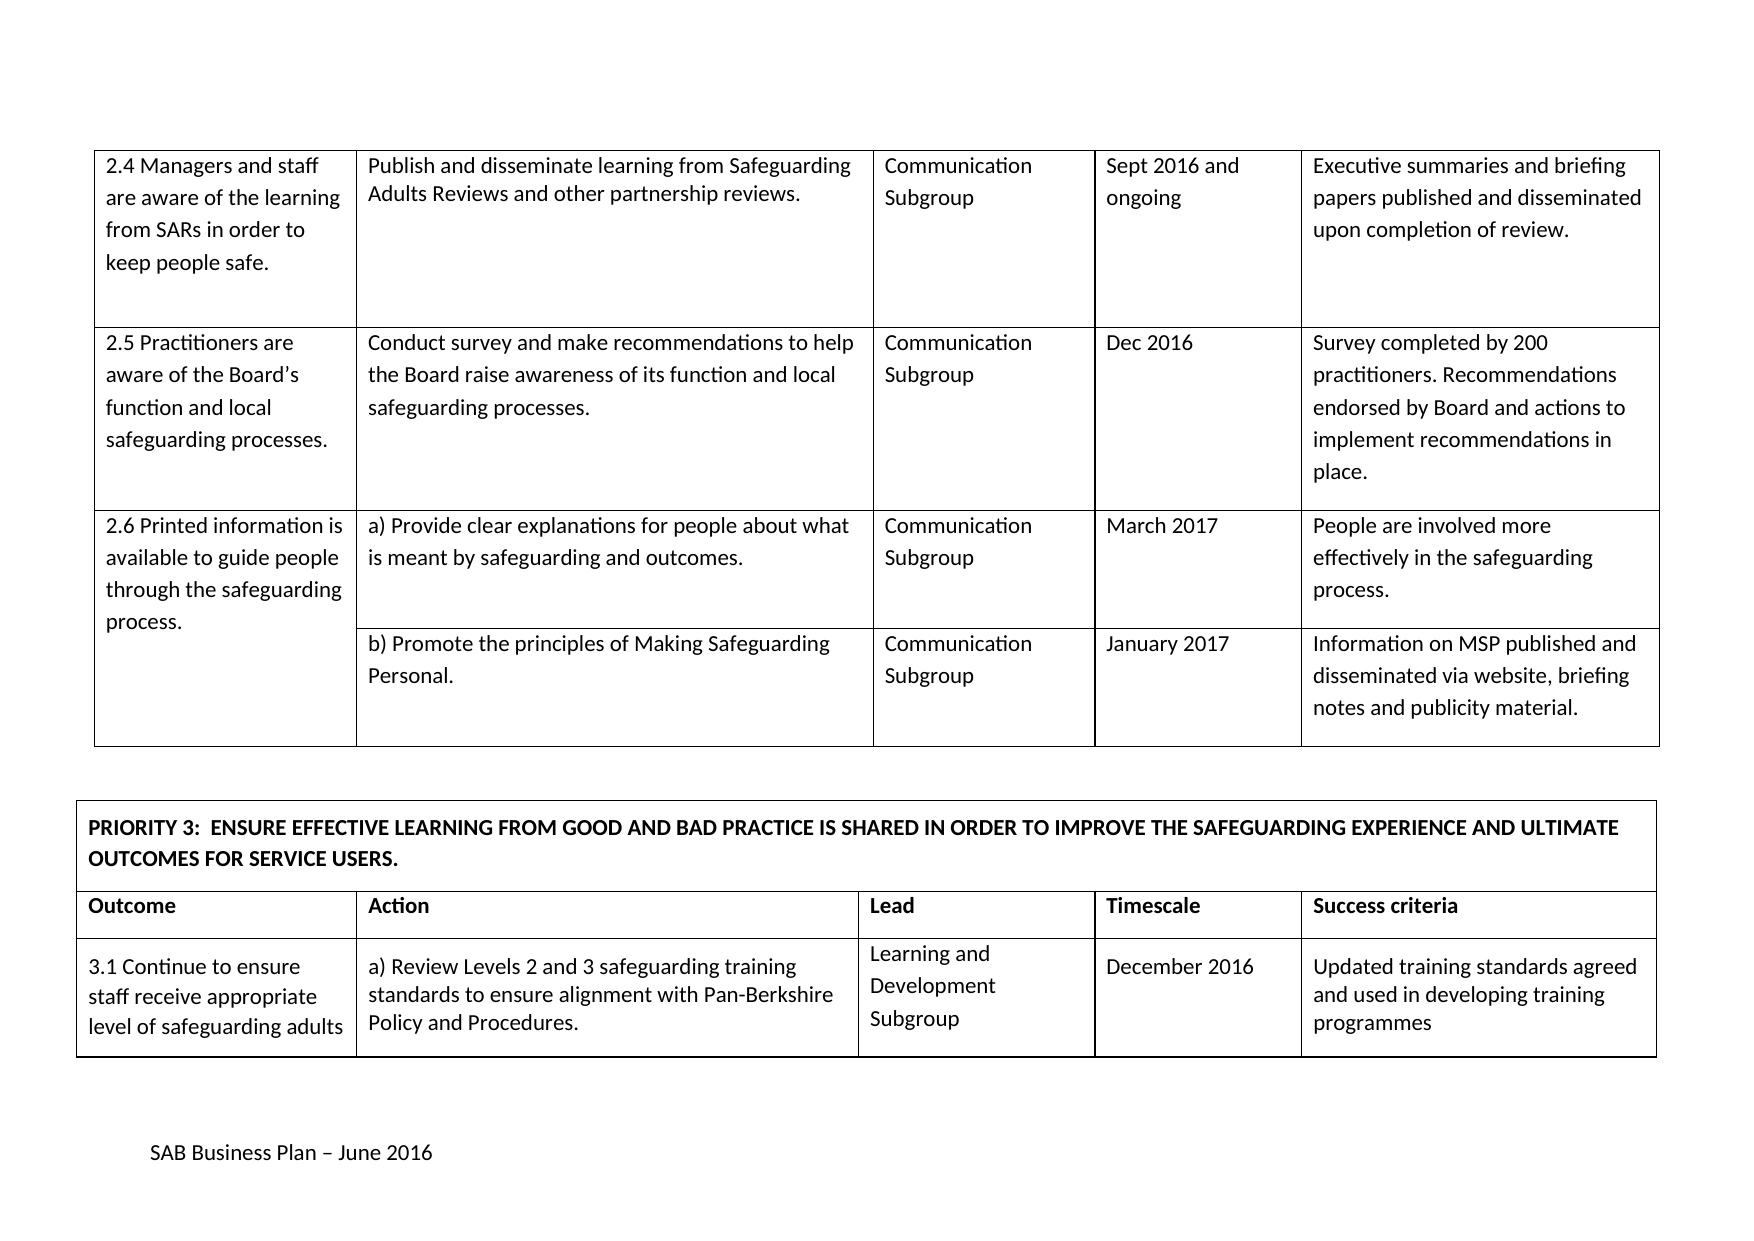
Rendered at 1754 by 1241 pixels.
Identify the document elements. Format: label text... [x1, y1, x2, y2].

table_cell People are involved more effectively in the safeguarding process. [1302, 511, 1659, 628]
table_cell Dec 2016 [1096, 328, 1301, 510]
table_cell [77, 939, 356, 1056]
table_cell Lead [859, 892, 1094, 938]
table_cell Publish and disseminate learning from Safeguarding Adults Reviews and other partnership reviews. [357, 151, 873, 327]
table_cell Updated training standards agreed and used in developing training programmes [1302, 939, 1656, 1056]
table_cell Communication Subgroup [874, 328, 1094, 510]
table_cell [874, 151, 1094, 327]
table_header PRIORITY 3: ENSURE EFFECTIVE LEARNING FROM GOOD AND BAD PRACTICE IS SHARED IN ORDER TO IMPROVE THE SAFEGUARDING EXPERIENCE AND ULTIMATE OUTCOMES FOR SERVICE USERS. [77, 801, 1656, 891]
table_cell 2.4 Managers and staff are aware of the learning from SARs in order to keep people safe. [95, 151, 356, 327]
table_cell Outcome [77, 892, 356, 938]
table_cell Communication Subgroup [874, 629, 1094, 746]
table_cell Sept 2016 and ongoing [1096, 151, 1301, 327]
table_cell 2.5 Practitioners are aware of the Board’s function and local safeguarding processes. [95, 328, 356, 510]
table_cell 2.6 Printed information is available to guide people through the safeguarding process. [95, 511, 356, 746]
table_cell Action [357, 892, 858, 938]
table_cell a) Review Levels 2 and 3 safeguarding training standards to ensure alignment with Pan-Berkshire Policy and Procedures. [357, 939, 858, 1056]
table_cell Executive summaries and briefing papers published and disseminated upon completion of review. [1302, 151, 1659, 327]
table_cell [859, 939, 1094, 1056]
table_cell Survey completed by 200 practitioners. Recommendations endorsed by Board and actions to implement recommendations in place. [1302, 328, 1659, 510]
table_cell Timescale [1096, 892, 1301, 938]
table_cell December 2016 [1096, 939, 1301, 1056]
table_cell Success criteria [1302, 892, 1656, 938]
table_cell Information on MSP published and disseminated via website, briefing notes and publicity material. [1302, 629, 1659, 746]
table_cell a) Provide clear explanations for people about what is meant by safeguarding and outcomes. [357, 511, 873, 628]
table_cell Communication Subgroup [874, 511, 1094, 628]
table_cell Conduct survey and make recommendations to help the Board raise awareness of its function and local safeguarding processes. [357, 328, 873, 510]
table_cell January 2017 [1096, 629, 1301, 746]
table_cell March 2017 [1096, 511, 1301, 628]
table_cell b) Promote the principles of Making Safeguarding Personal. [357, 629, 873, 746]
